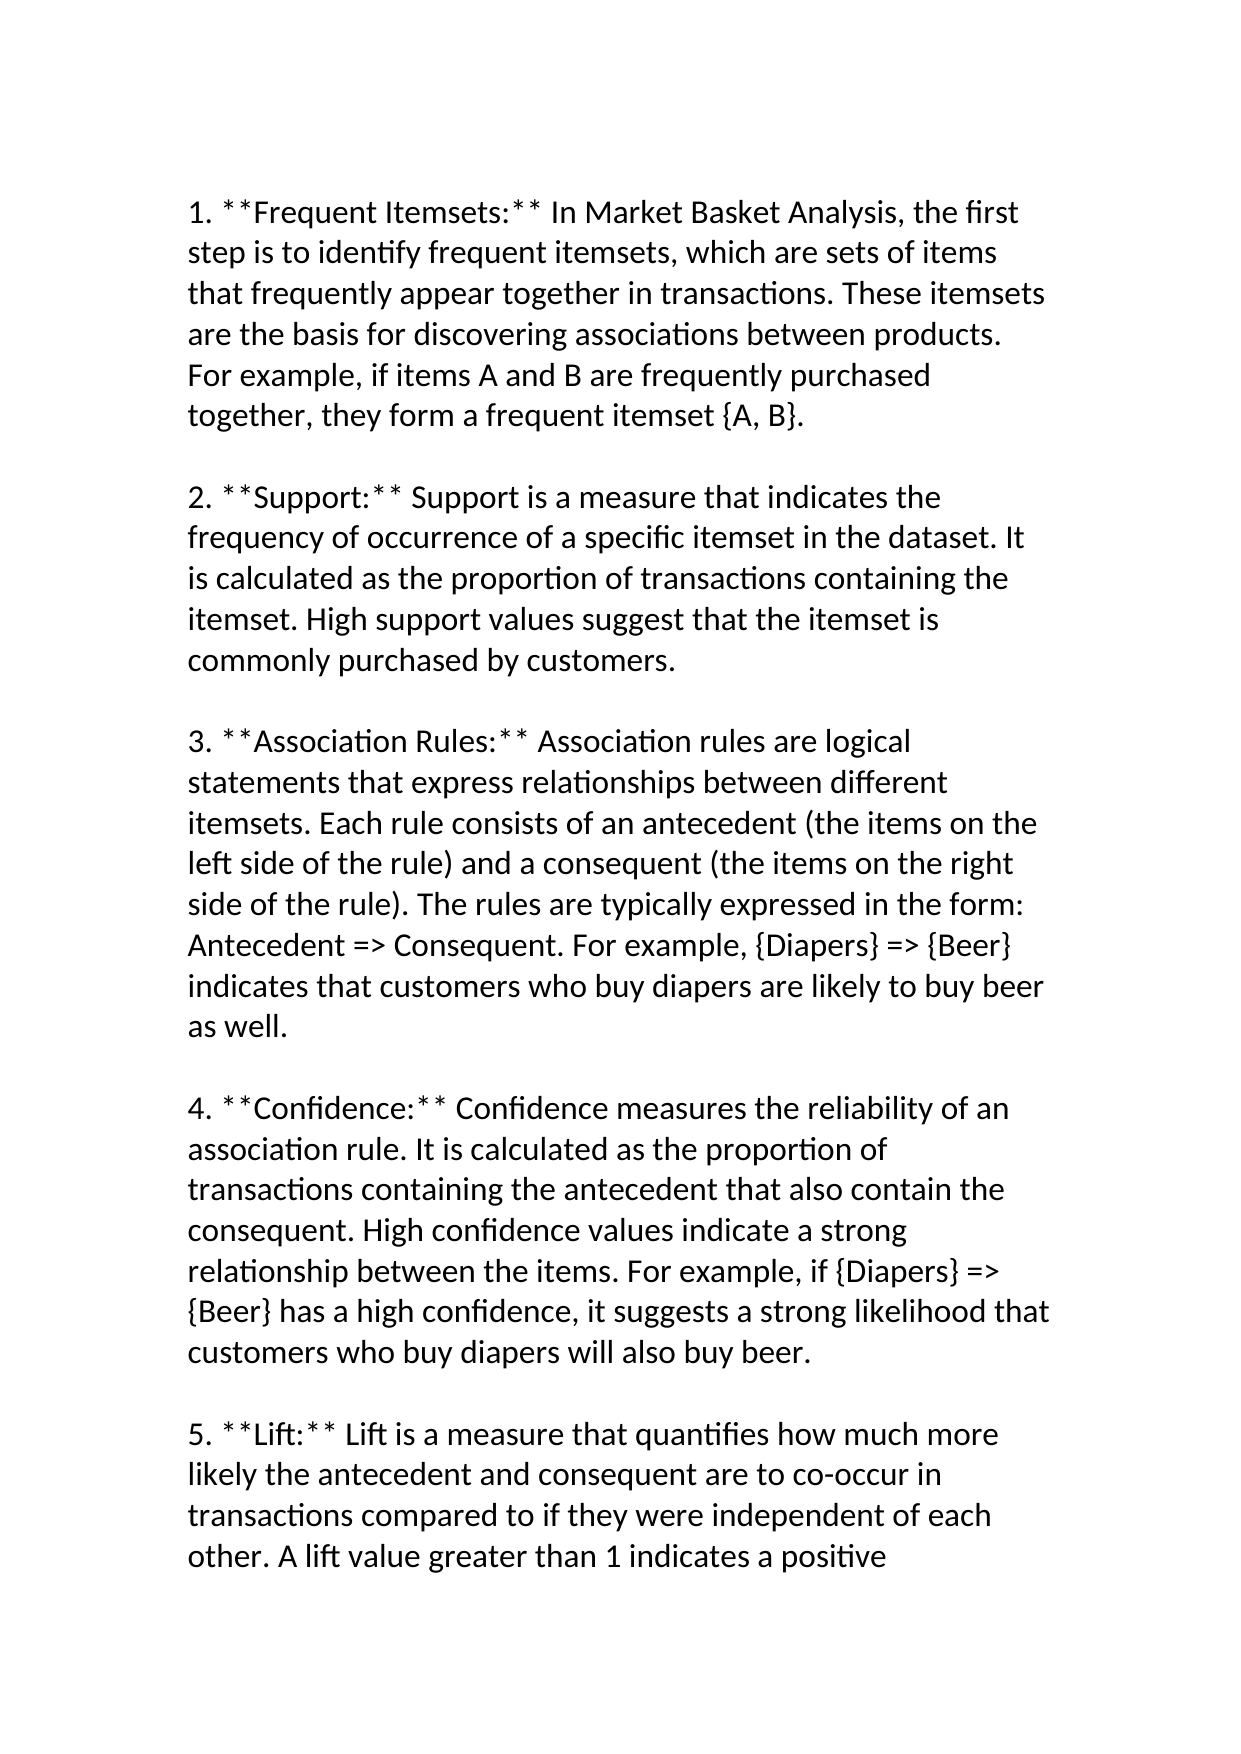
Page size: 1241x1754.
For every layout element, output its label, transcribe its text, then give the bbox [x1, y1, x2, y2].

list 4. **Confidence:** Confidence measures the reliability of an association rule. It is calculated as the proportion of transactions containing the antecedent that also contain the consequent. High confidence values indicate a strong relationship between the items. For example, if {Diapers} => {Beer} has a high confidence, it suggests a strong likelihood that customers who buy diapers will also buy beer. [187, 1087, 1053, 1372]
list 2. **Support:** Support is a measure that indicates the frequency of occurrence of a specific itemset in the dataset. It is calculated as the proportion of transactions containing the itemset. High support values suggest that the itemset is commonly purchased by customers. [187, 476, 1053, 679]
list 1. **Frequent Itemsets:** In Market Basket Analysis, the first step is to identify frequent itemsets, which are sets of items that frequently appear together in transactions. These itemsets are the basis for discovering associations between products. For example, if items A and B are frequently purchased together, they form a frequent itemset {A, B}. [187, 191, 1053, 435]
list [187, 1413, 1053, 1576]
list 3. **Association Rules:** Association rules are logical statements that express relationships between different itemsets. Each rule consists of an antecedent (the items on the left side of the rule) and a consequent (the items on the right side of the rule). The rules are typically expressed in the form: Antecedent => Consequent. For example, {Diapers} => {Beer} indicates that customers who buy diapers are likely to buy beer as well. [187, 720, 1053, 1046]
